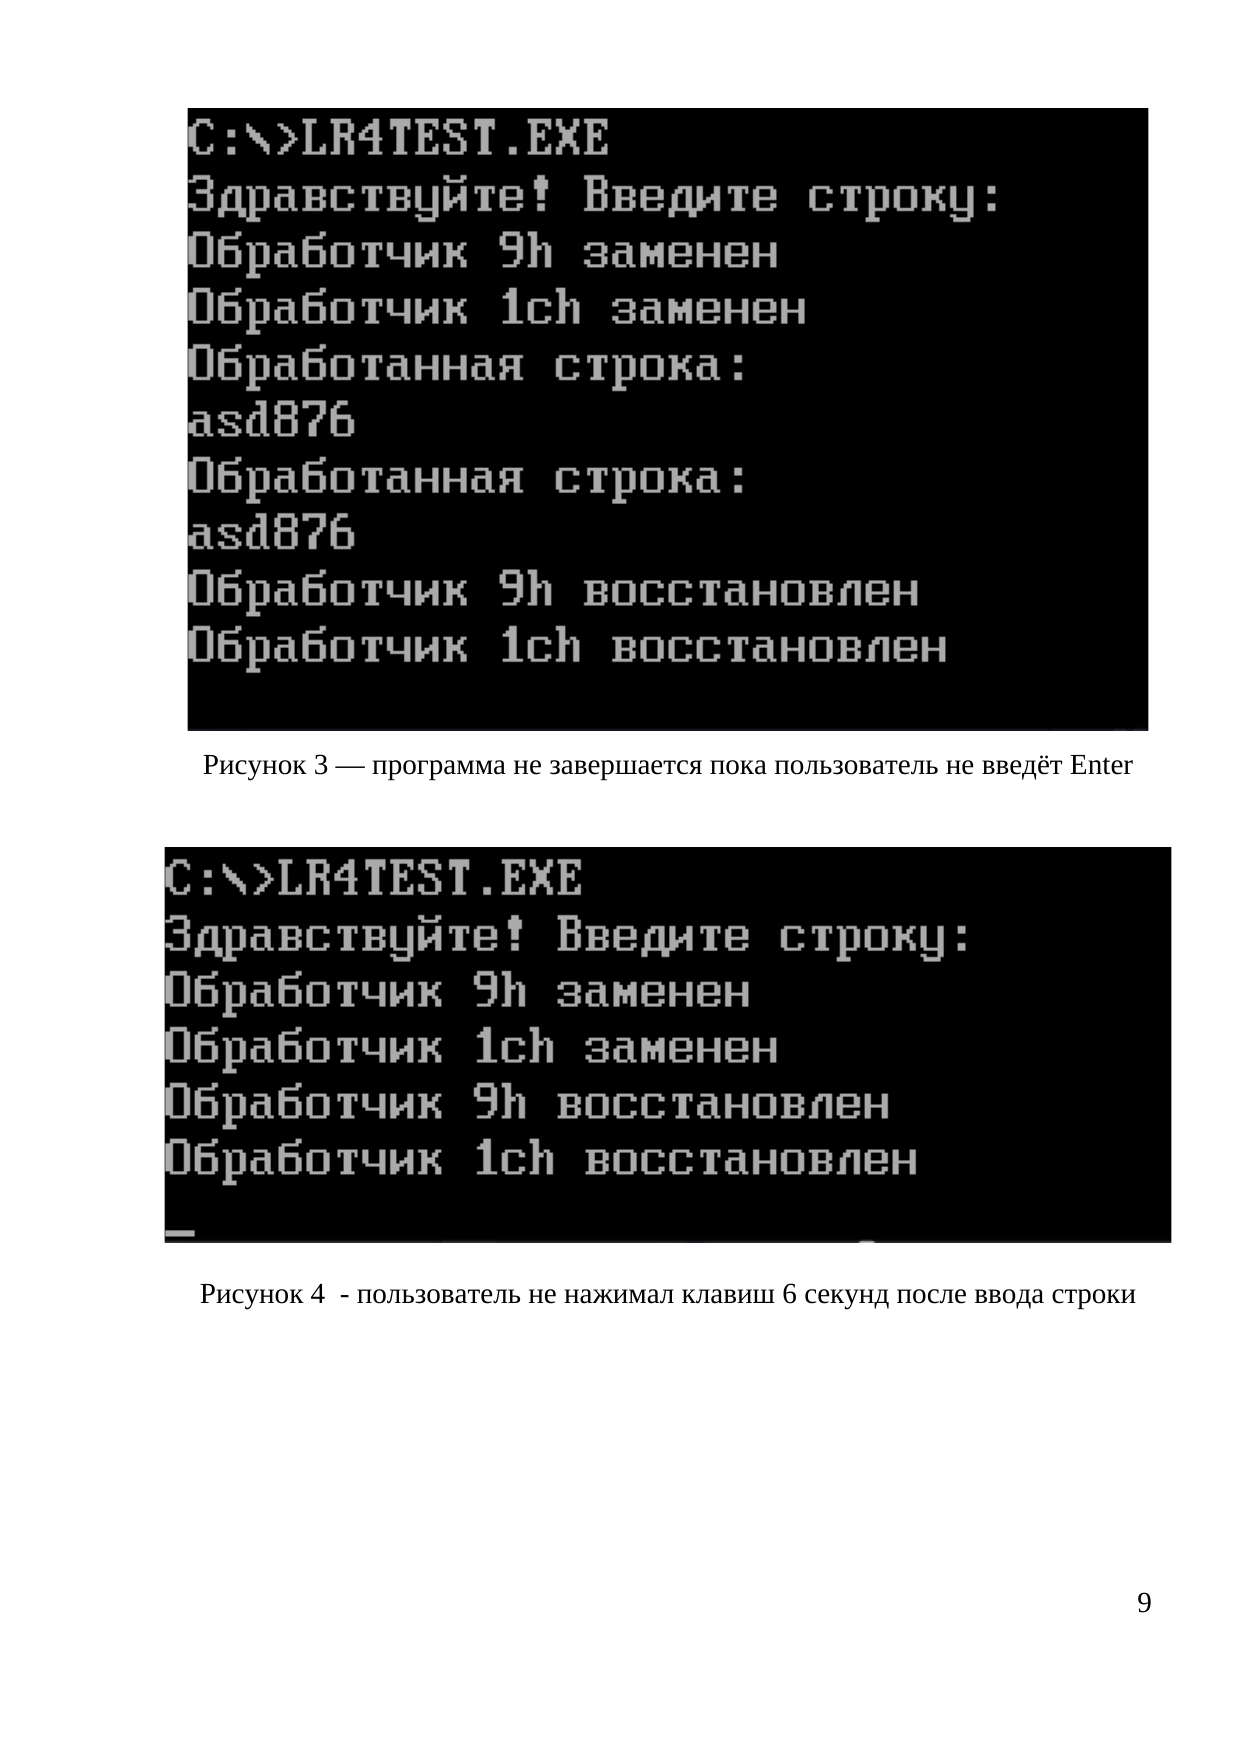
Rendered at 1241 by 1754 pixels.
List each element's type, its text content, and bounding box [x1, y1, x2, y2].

subtitle Рисунок 4 - пользователь не нажимал клавиш 6 секунд после ввода строки [164, 1243, 1171, 1310]
picture [187, 108, 1149, 731]
picture [164, 847, 1172, 1243]
